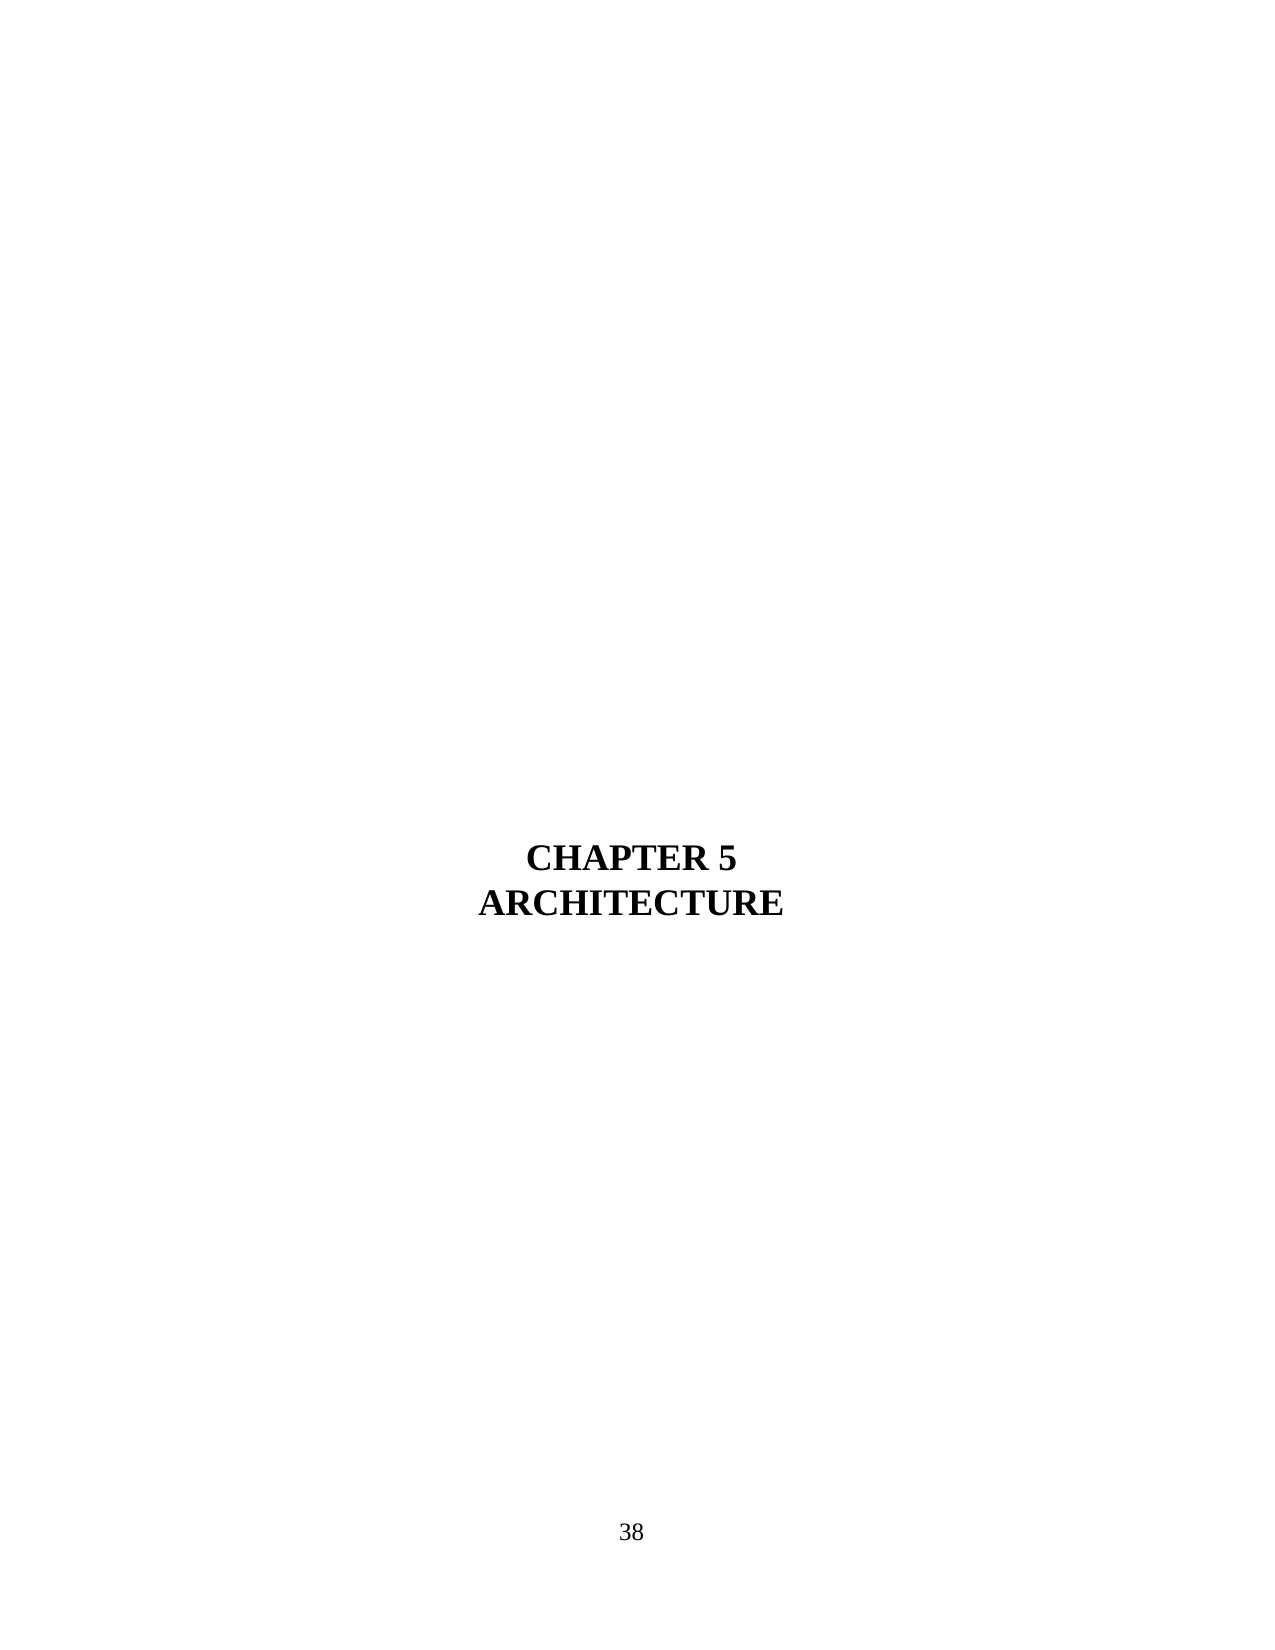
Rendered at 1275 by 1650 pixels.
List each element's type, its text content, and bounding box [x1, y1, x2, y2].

text ARCHITECTURE [125, 881, 1137, 924]
text CHAPTER 5 [125, 835, 1137, 878]
